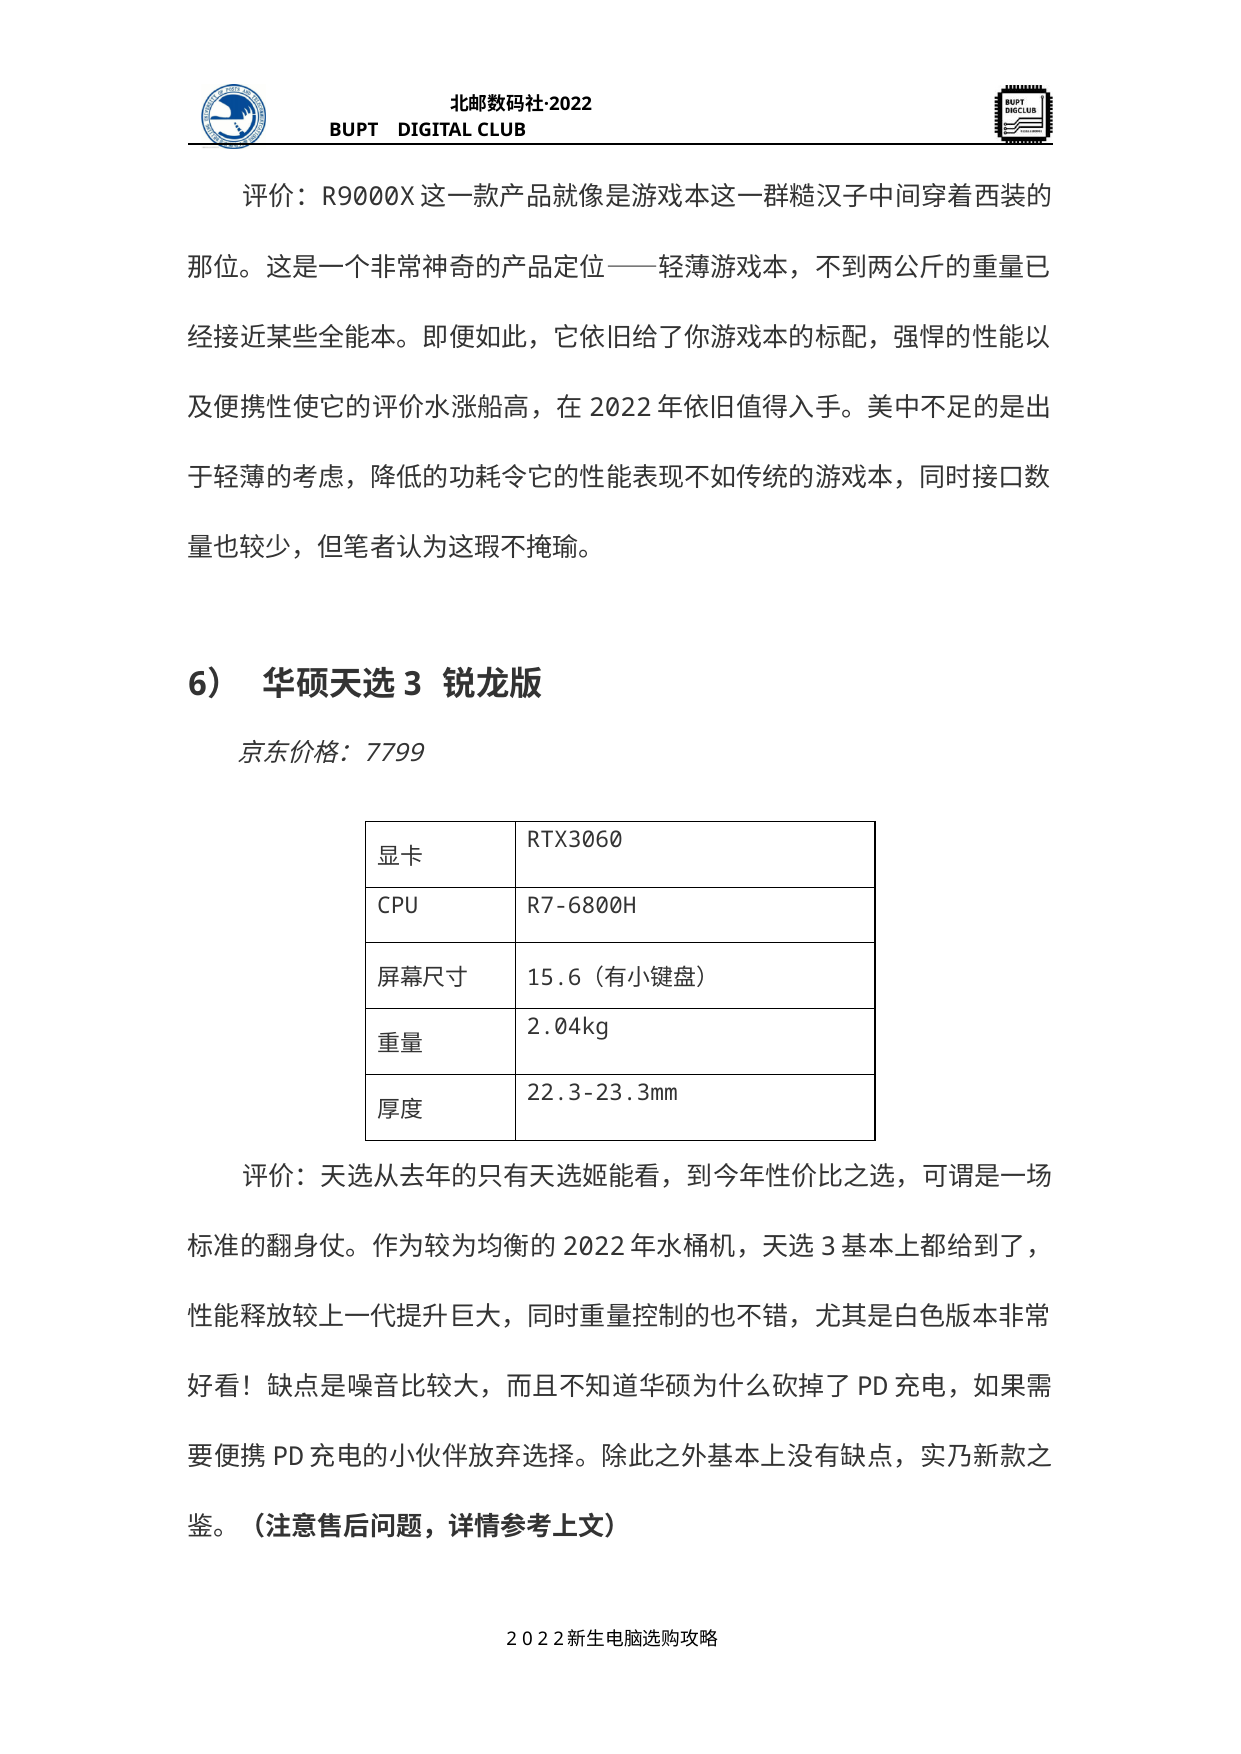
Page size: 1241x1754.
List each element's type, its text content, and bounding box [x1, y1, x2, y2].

text 京东价格：7799 [187, 718, 1053, 783]
picture [994, 85, 1053, 143]
table_cell 屏幕尺寸 [366, 943, 515, 1008]
table_cell 2.04kg [516, 1009, 874, 1074]
table_header 显卡 [366, 822, 515, 887]
table_cell 重量 [366, 1009, 515, 1074]
table_cell 厚度 [366, 1075, 515, 1140]
text 评价：天选从去年的只有天选姬能看，到今年性价比之选，可谓是一场标准的翻身仗。作为较为均衡的2022年水桶机，天选3基本上都给到了，性能释放较上一代提升巨大，同时重量控制的也不错，尤其是白色版本非常好看！缺点是噪音比较大，而且不知道华硕为什么砍掉了PD充电，如果需要便携PD充电的小伙伴放弃选择。除此之外基本上没有缺点，实乃新款之鉴。（注意售后问题，详情参考上文） [187, 1141, 1053, 1557]
table_header RTX3060 [516, 822, 874, 887]
table_cell CPU [366, 888, 515, 942]
list 华硕天选3 锐龙版 [187, 649, 1053, 714]
table_cell R7-6800H [516, 888, 874, 942]
table_cell 22.3-23.3mm [516, 1075, 874, 1140]
text 评价：R9000X这一款产品就像是游戏本这一群糙汉子中间穿着西装的那位。这是一个非常神奇的产品定位——轻薄游戏本，不到两公斤的重量已经接近某些全能本。即便如此，它依旧给了你游戏本的标配，强悍的性能以及便携性使它的评价水涨船高，在2022年依旧值得入手。美中不足的是出于轻薄的考虑，降低的功耗令它的性能表现不如传统的游戏本，同时接口数量也较少，但笔者认为这瑕不掩瑜。 [187, 162, 1053, 577]
table_cell 15.6（有小键盘） [516, 943, 874, 1008]
picture [201, 84, 266, 143]
picture [201, 145, 266, 149]
